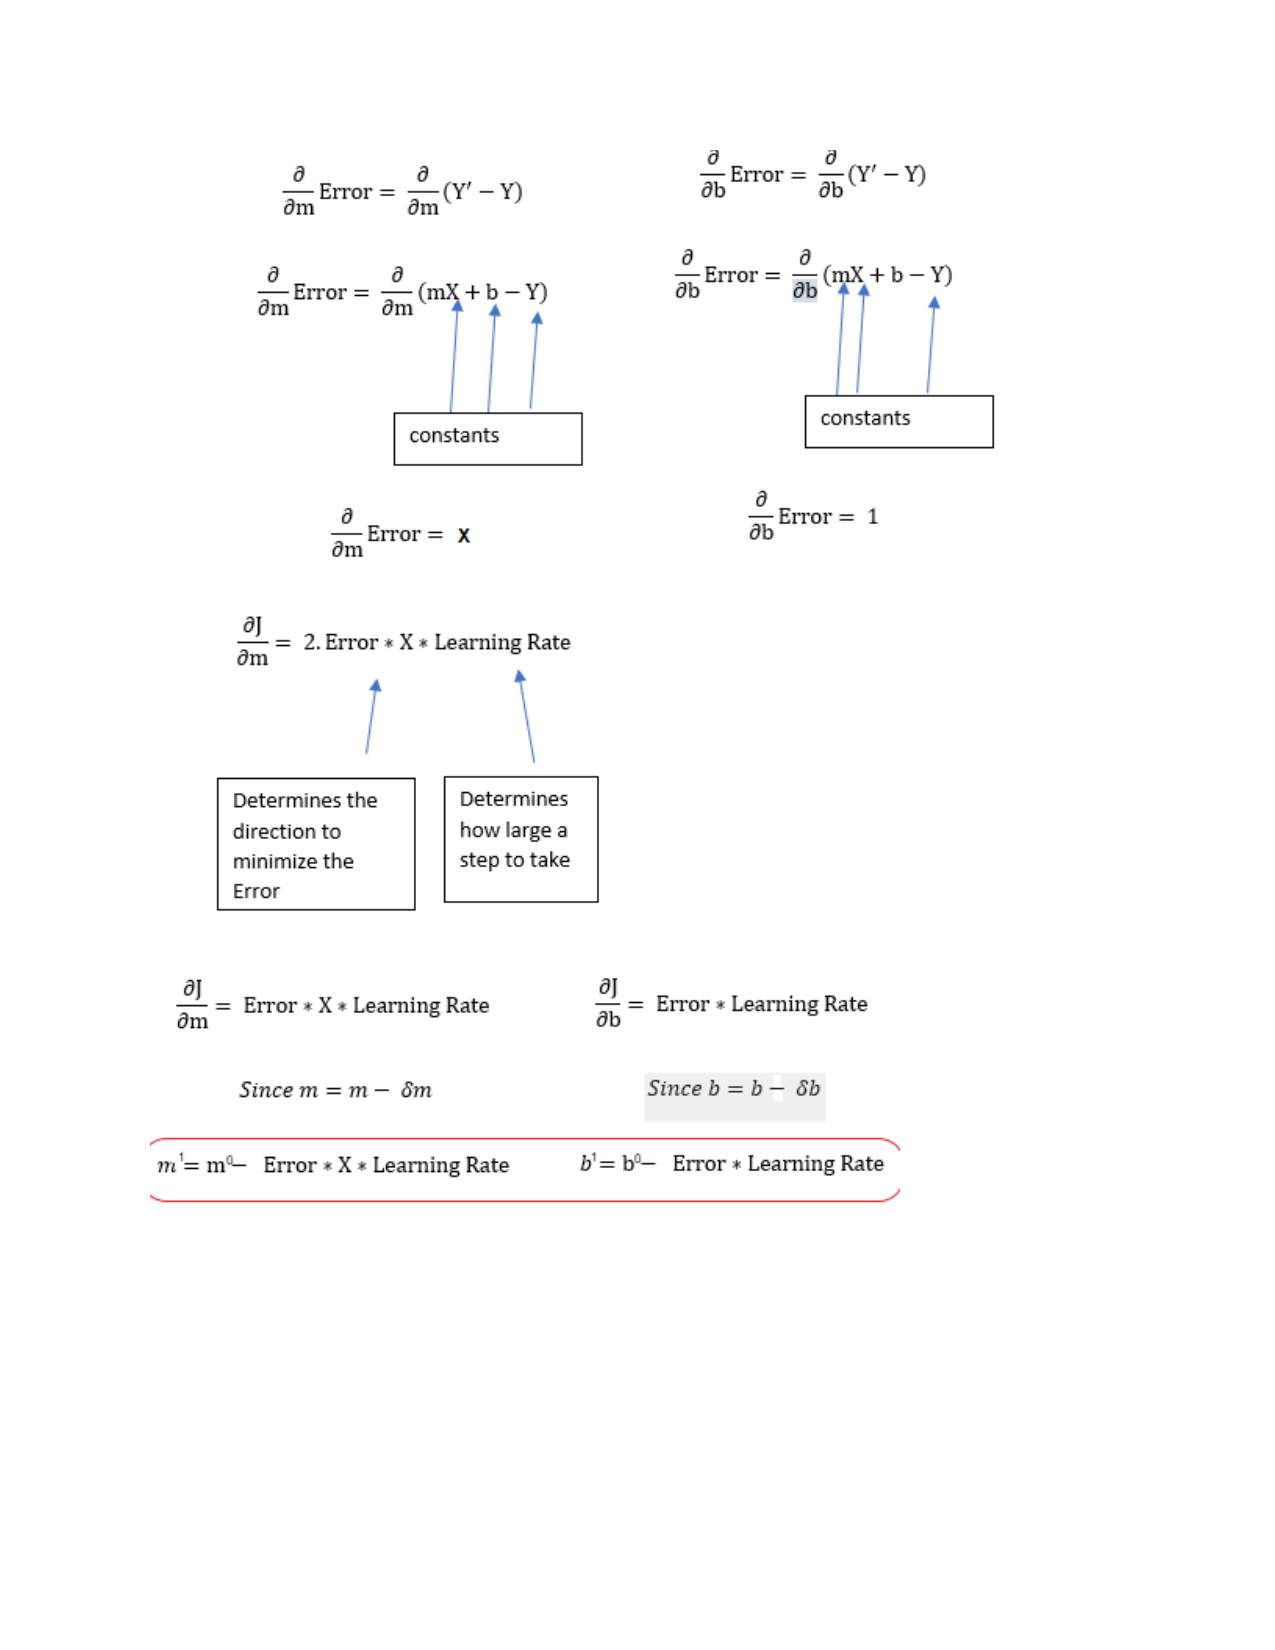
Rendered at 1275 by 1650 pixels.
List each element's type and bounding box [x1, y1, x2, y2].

picture [150, 966, 930, 1265]
picture [150, 150, 1074, 579]
picture [150, 595, 646, 950]
